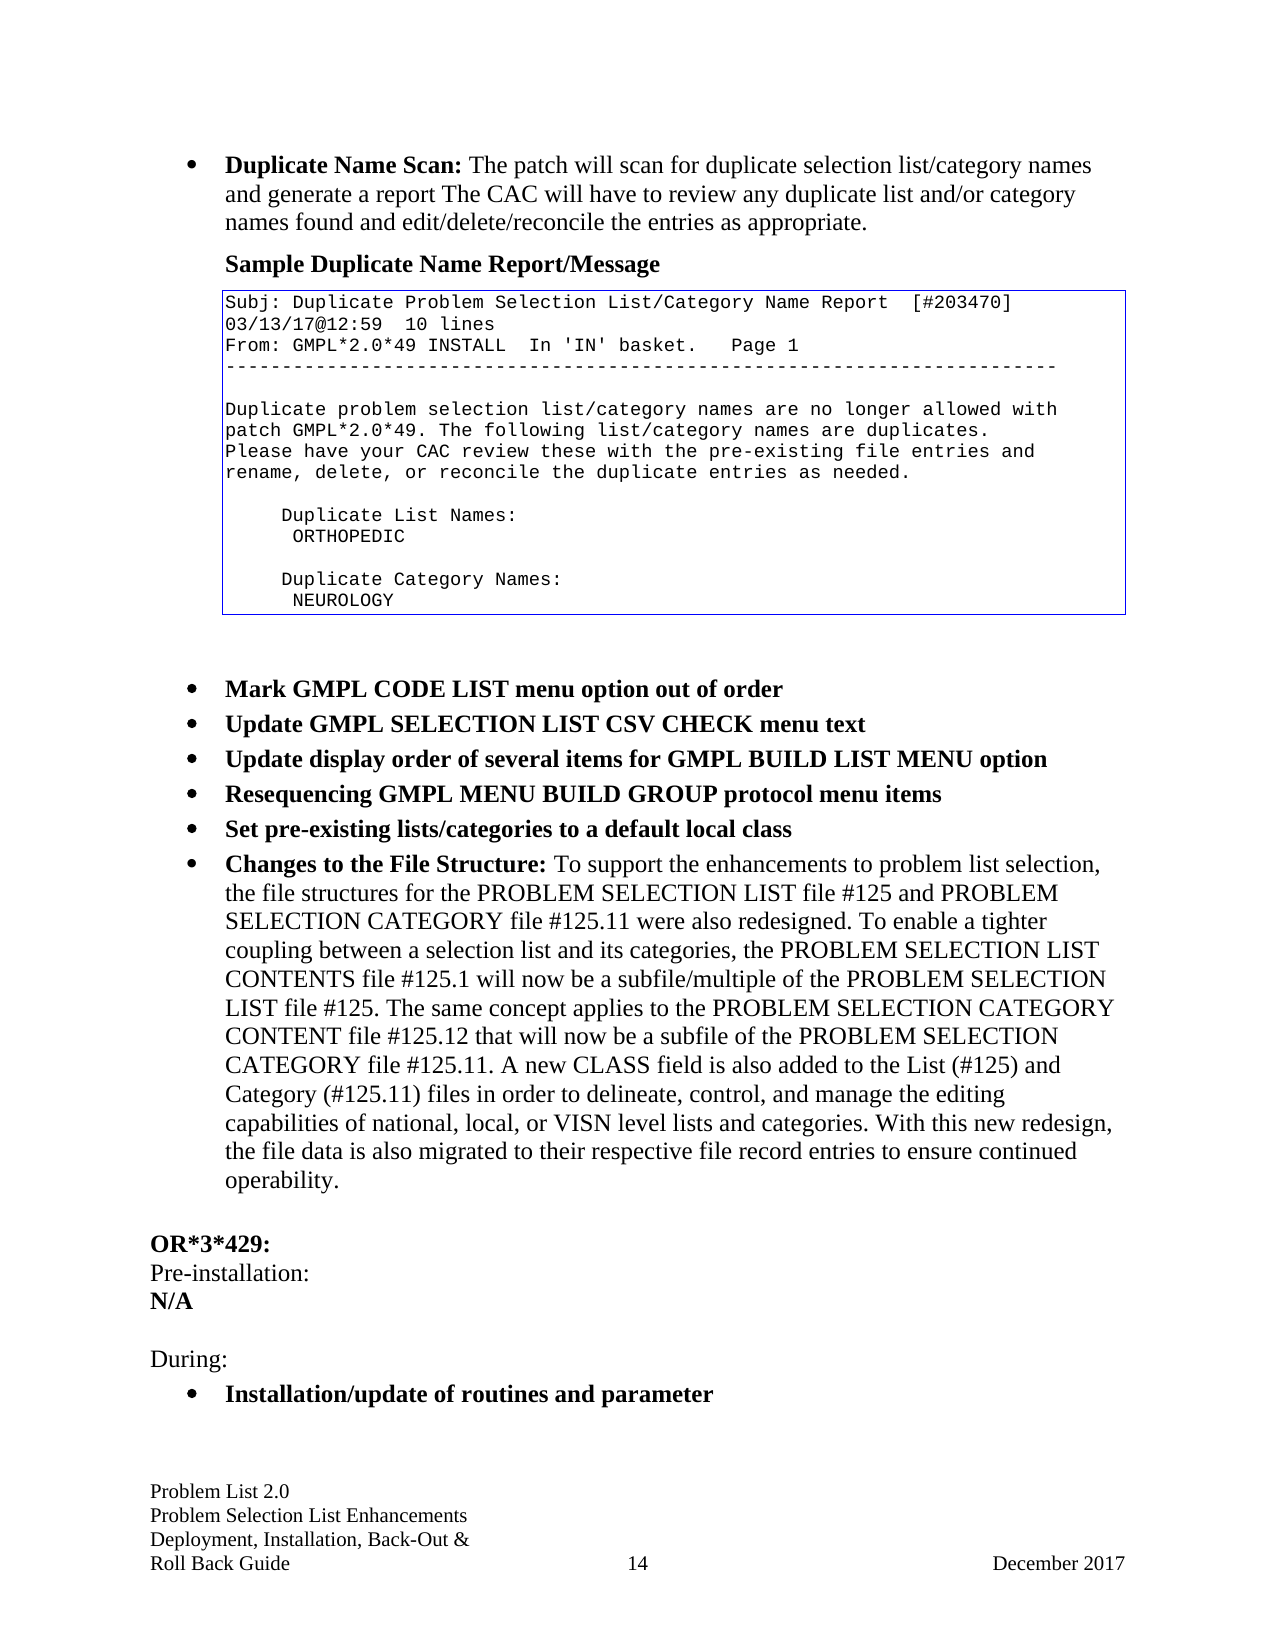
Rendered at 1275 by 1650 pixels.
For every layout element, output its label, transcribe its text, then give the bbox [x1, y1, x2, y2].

text From: GMPL*2.0*49 INSTALL In 'IN' basket. Page 1 [223, 332, 1125, 354]
text Mark GMPL CODE LIST menu option out of order [187, 674, 1125, 703]
text patch GMPL*2.0*49. The following list/category names are duplicates. [223, 417, 1125, 439]
text Set pre-existing lists/categories to a default local class [187, 814, 1125, 843]
text Installation/update of routines and parameter [187, 1379, 1125, 1408]
text Duplicate List Names: [223, 502, 1125, 524]
text Duplicate Name Scan: The patch will scan for duplicate selection list/category names and generate a report The CAC will have to review any duplicate list and/or category names found and edit/delete/reconcile the entries as appropriate. [187, 150, 1125, 236]
text rename, delete, or reconcile the duplicate entries as needed. [223, 460, 1125, 484]
text N/A [150, 1286, 1125, 1315]
text Duplicate Category Names: [223, 566, 1125, 587]
text -------------------------------------------------------------------------- [223, 354, 1125, 378]
text 03/13/17@12:59 10 lines [223, 311, 1125, 332]
text Changes to the File Structure: To support the enhancements to problem list selection, the file structures for the PROBLEM SELECTION LIST file #125 and PROBLEM SELECTION CATEGORY file #125.11 were also redesigned. To enable a tighter coupling between a selection list and its categories, the PROBLEM SELECTION LIST CONTENTS file #125.1 will now be a subfile/multiple of the PROBLEM SELECTION LIST file #125. The same concept applies to the PROBLEM SELECTION CATEGORY CONTENT file #125.12 that will now be a subfile of the PROBLEM SELECTION CATEGORY file #125.11. A new CLASS field is also added to the List (#125) and Category (#125.11) files in order to delineate, control, and manage the editing capabilities of national, local, or VISN level lists and categories. With this new redesign, the file data is also migrated to their respective file record entries to ensure continued operability. [187, 849, 1125, 1194]
text Please have your CAC review these with the pre-existing file entries and [223, 439, 1125, 460]
text ORTHOPEDIC [223, 524, 1125, 548]
text Update display order of several items for GMPL BUILD LIST MENU option [187, 744, 1125, 773]
text Update GMPL SELECTION LIST CSV CHECK menu text [187, 709, 1125, 738]
text OR*3*429: [150, 1229, 1125, 1258]
text Sample Duplicate Name Report/Message [225, 249, 1125, 277]
text Resequencing GMPL MENU BUILD GROUP protocol menu items [187, 779, 1125, 808]
text Duplicate problem selection list/category names are no longer allowed with [223, 396, 1125, 417]
text Subj: Duplicate Problem Selection List/Category Name Report [#203470] [223, 291, 1125, 311]
text NEUROLOGY [223, 587, 1125, 614]
text Pre-installation: [150, 1258, 1125, 1286]
text During: [150, 1344, 1125, 1373]
